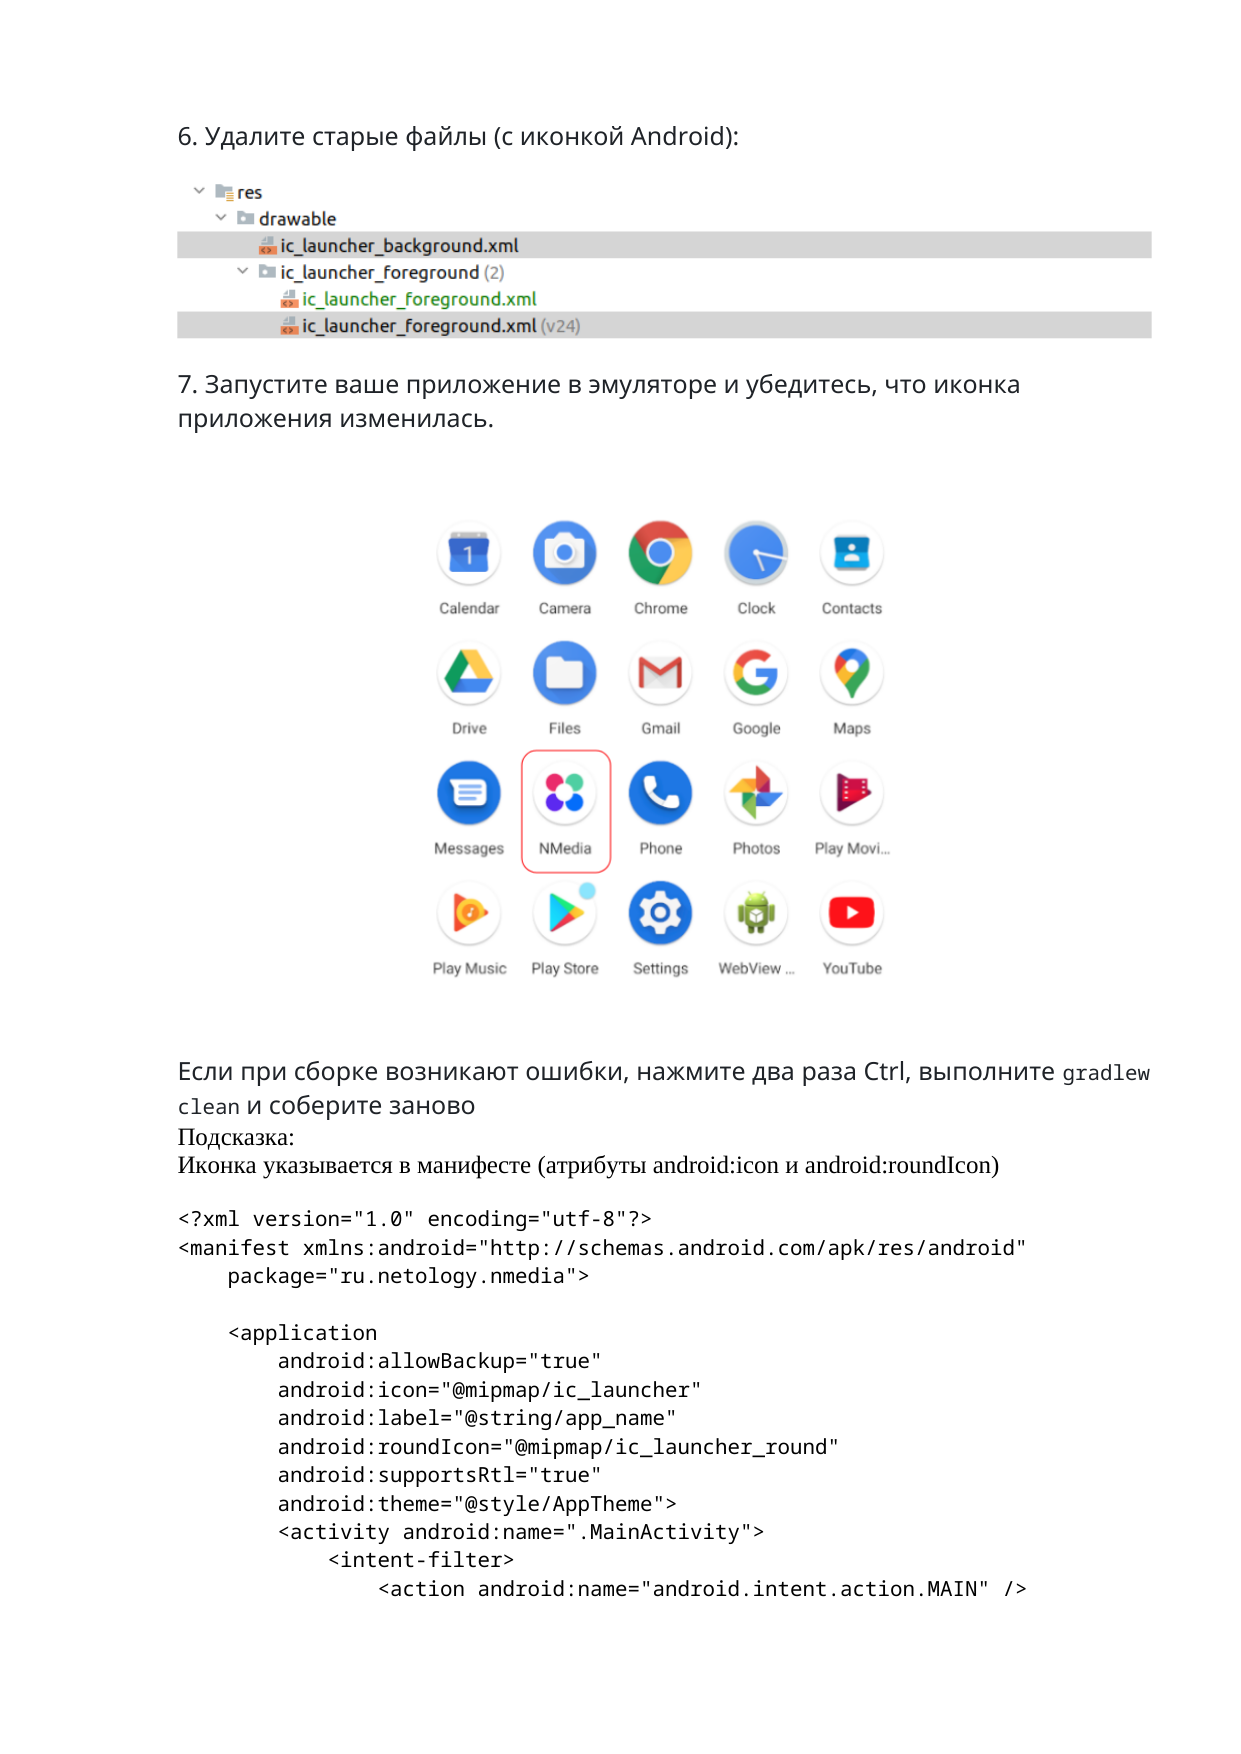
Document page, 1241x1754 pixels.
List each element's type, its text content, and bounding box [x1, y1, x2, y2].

text android:icon="@mipmap/ic_launcher" [177, 1375, 1152, 1403]
text Подсказка: [177, 1122, 1152, 1151]
text android:roundIcon="@mipmap/ic_launcher_round" [177, 1432, 1152, 1460]
picture [177, 177, 1152, 342]
text android:theme="@style/AppTheme"> [177, 1489, 1152, 1517]
text <intent-filter> [177, 1546, 1152, 1574]
text android:supportsRtl="true" [177, 1460, 1152, 1489]
text android:allowBackup="true" [177, 1346, 1152, 1375]
text android:label="@string/app_name" [177, 1403, 1152, 1432]
text <action android:name="android.intent.action.MAIN" /> [177, 1574, 1152, 1602]
text <?xml version="1.0" encoding="utf-8"?> [177, 1204, 1152, 1233]
text <manifest xmlns:android="http://schemas.android.com/apk/res/android" [177, 1233, 1152, 1261]
text 7. Запустите ваше приложение в эмуляторе и убедитесь, что иконка приложения изменилась. [177, 366, 1152, 434]
picture [177, 459, 1152, 1029]
text <application [177, 1318, 1152, 1346]
text Если при сборке возникают ошибки, нажмите два раза Ctrl, выполните gradlew clean и соберите заново [177, 1054, 1152, 1122]
text <activity android:name=".MainActivity"> [177, 1517, 1152, 1546]
text Иконка указывается в манифесте (атрибуты android:icon и android:roundIcon) [177, 1151, 1152, 1179]
text package="ru.netology.nmedia"> [177, 1261, 1152, 1289]
text 6. Удалите старые файлы (с иконкой Android): [177, 118, 1152, 152]
